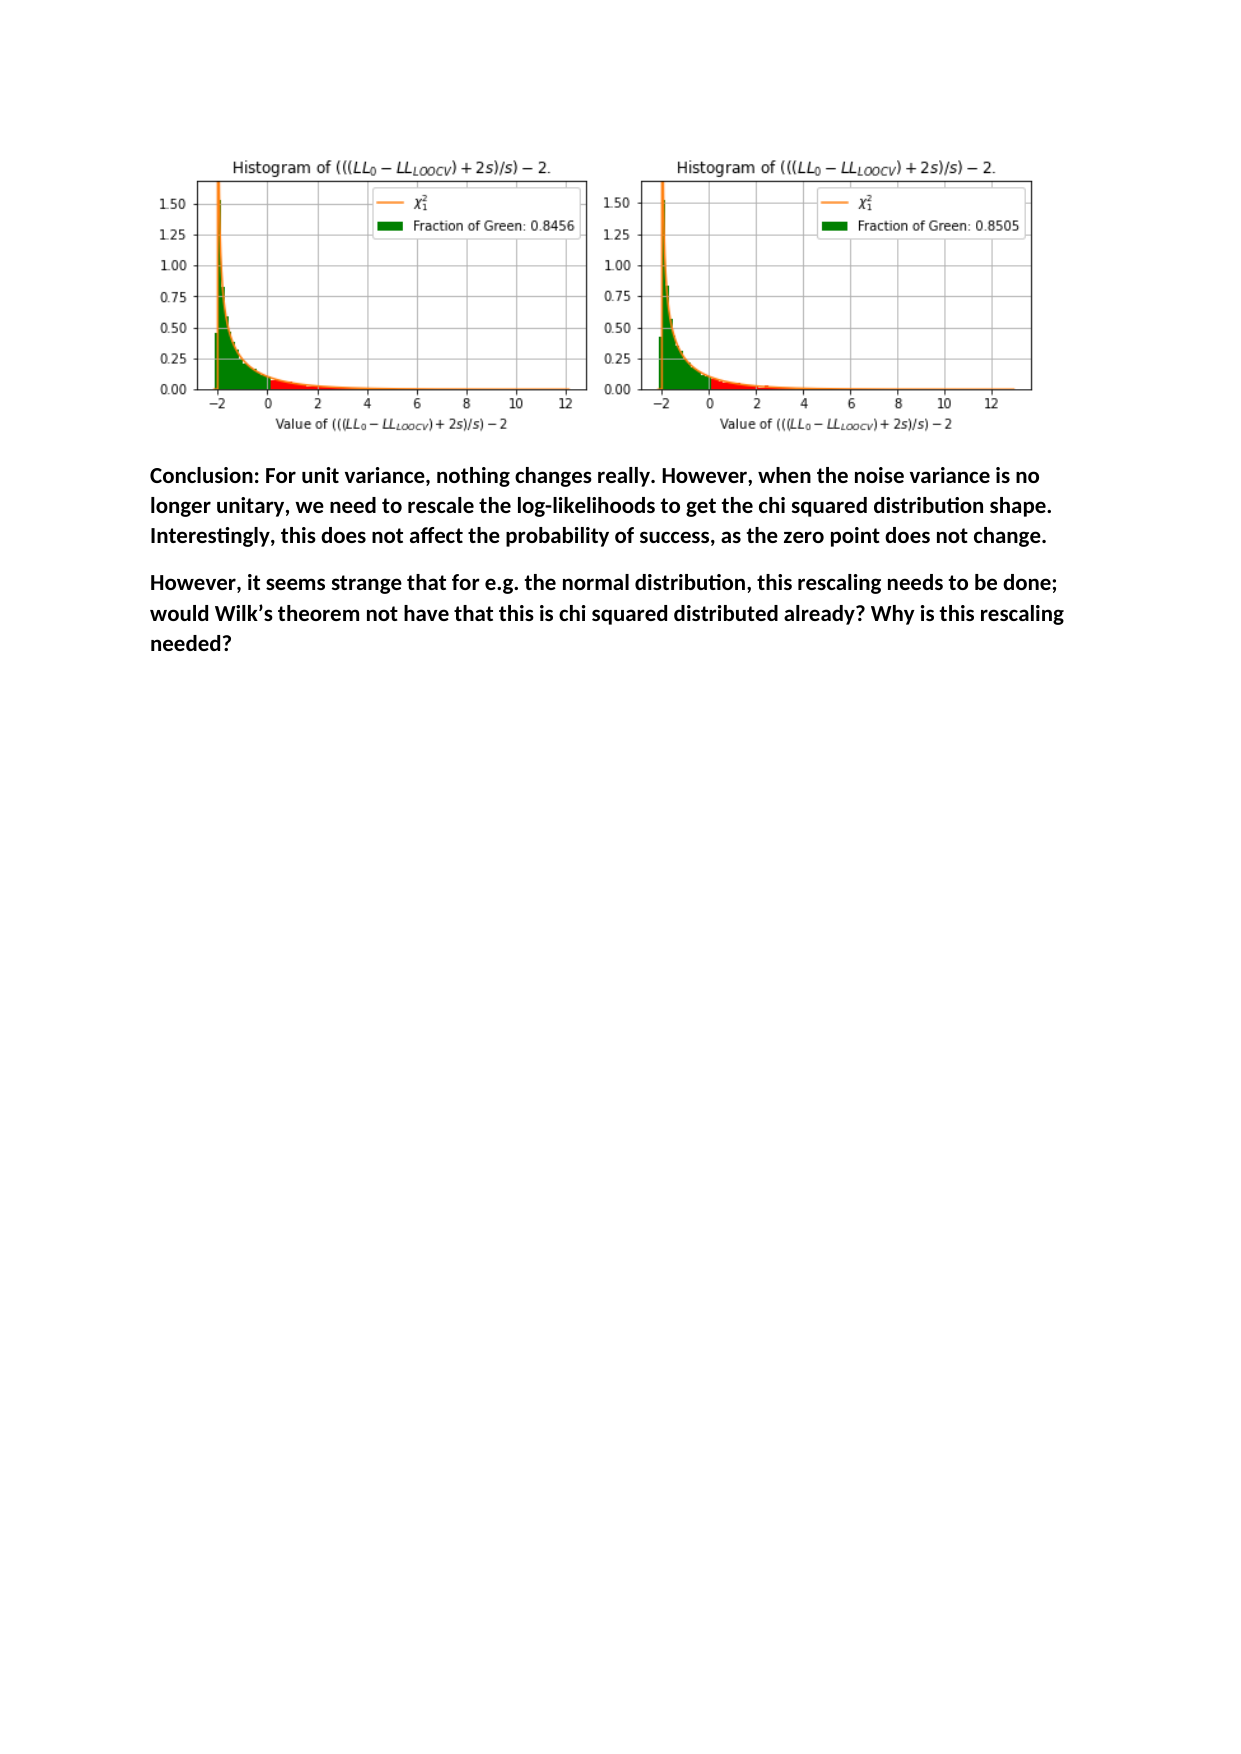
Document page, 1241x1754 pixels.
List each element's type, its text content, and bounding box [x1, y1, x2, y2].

text However, it seems strange that for e.g. the normal distribution, this rescaling needs to be done; would Wilk’s theorem not have that this is chi squared distributed already? Why is this rescaling needed? [150, 568, 1090, 657]
picture [150, 150, 1040, 443]
text Conclusion: For unit variance, nothing changes really. However, when the noise variance is no longer unitary, we need to rescale the log-likelihoods to get the chi squared distribution shape. Interestingly, this does not affect the probability of success, as the zero point does not change. [150, 461, 1090, 549]
